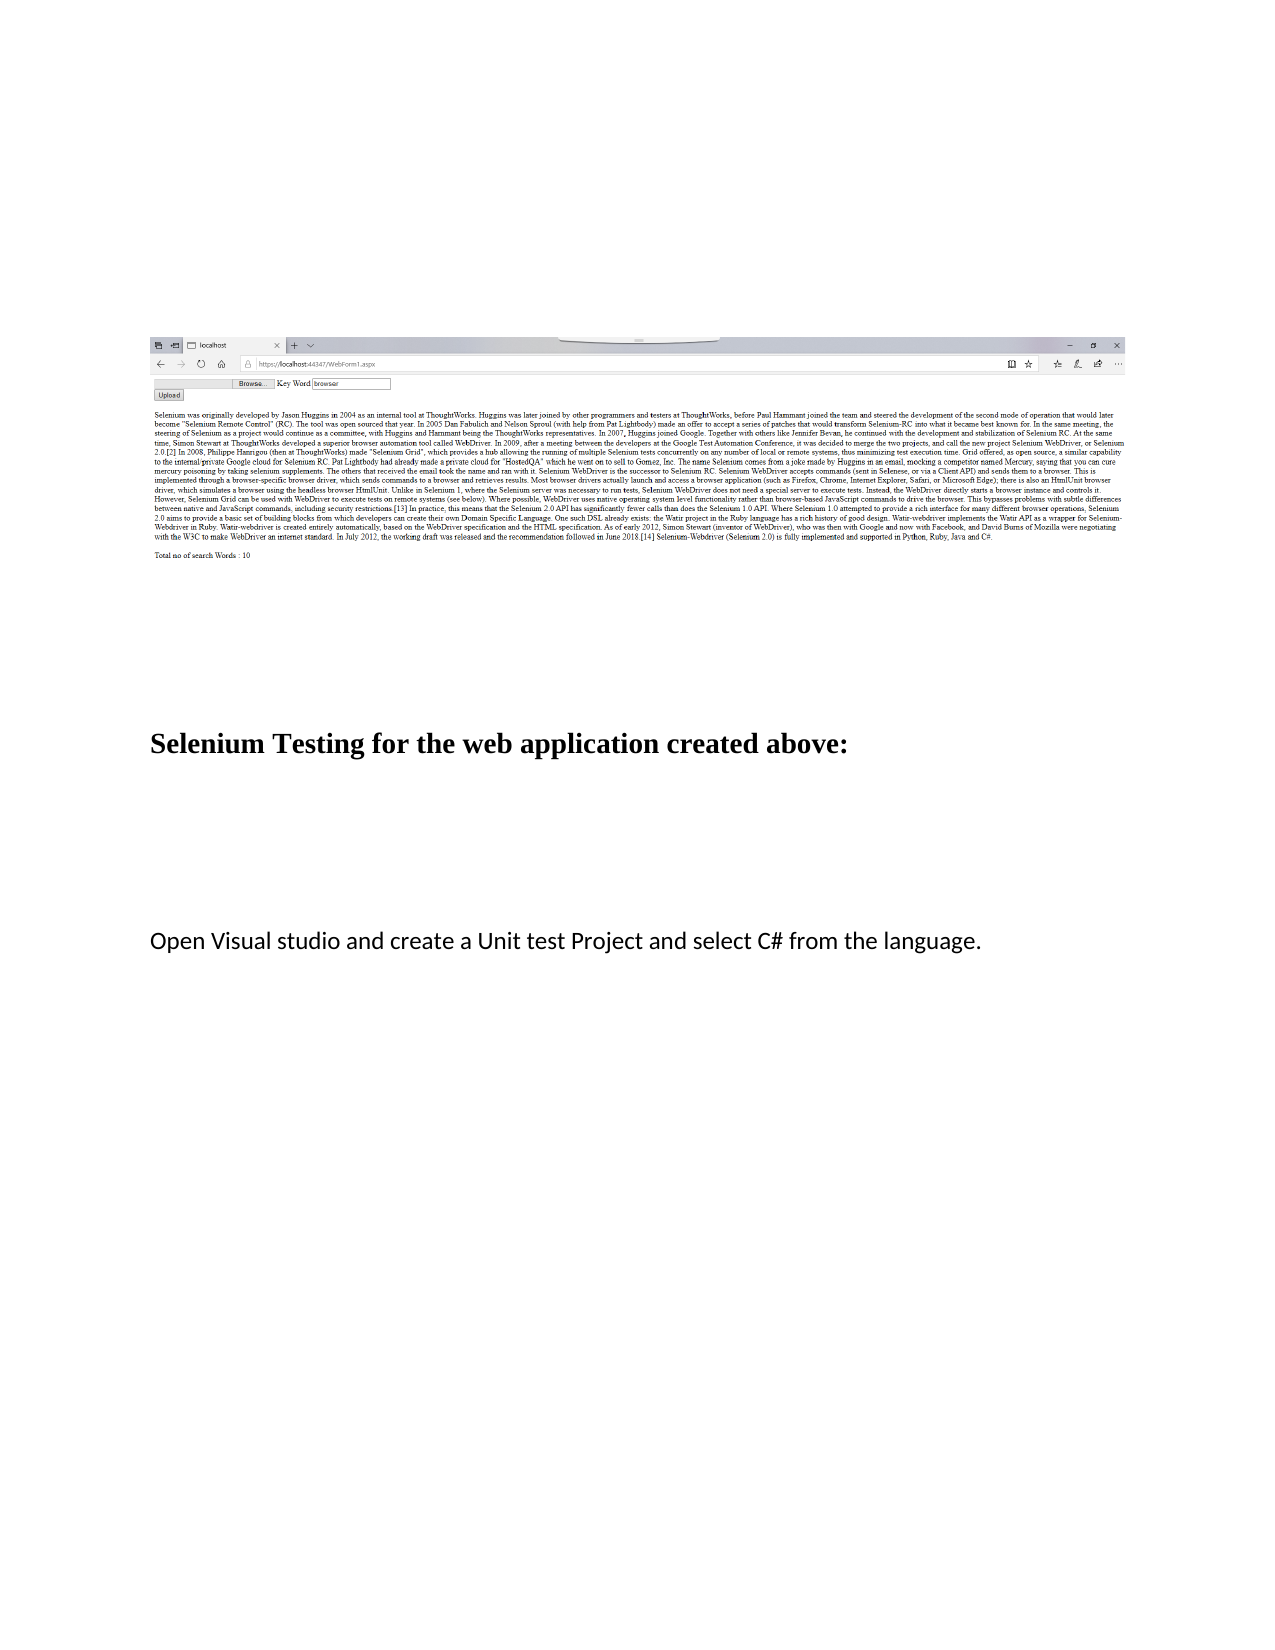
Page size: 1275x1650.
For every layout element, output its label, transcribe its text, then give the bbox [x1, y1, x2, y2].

text Open Visual studio and create a Unit test Project and select C# from the language. [150, 925, 1125, 956]
text Selenium Testing for the web application created above: [150, 727, 1125, 760]
picture [150, 337, 1125, 661]
